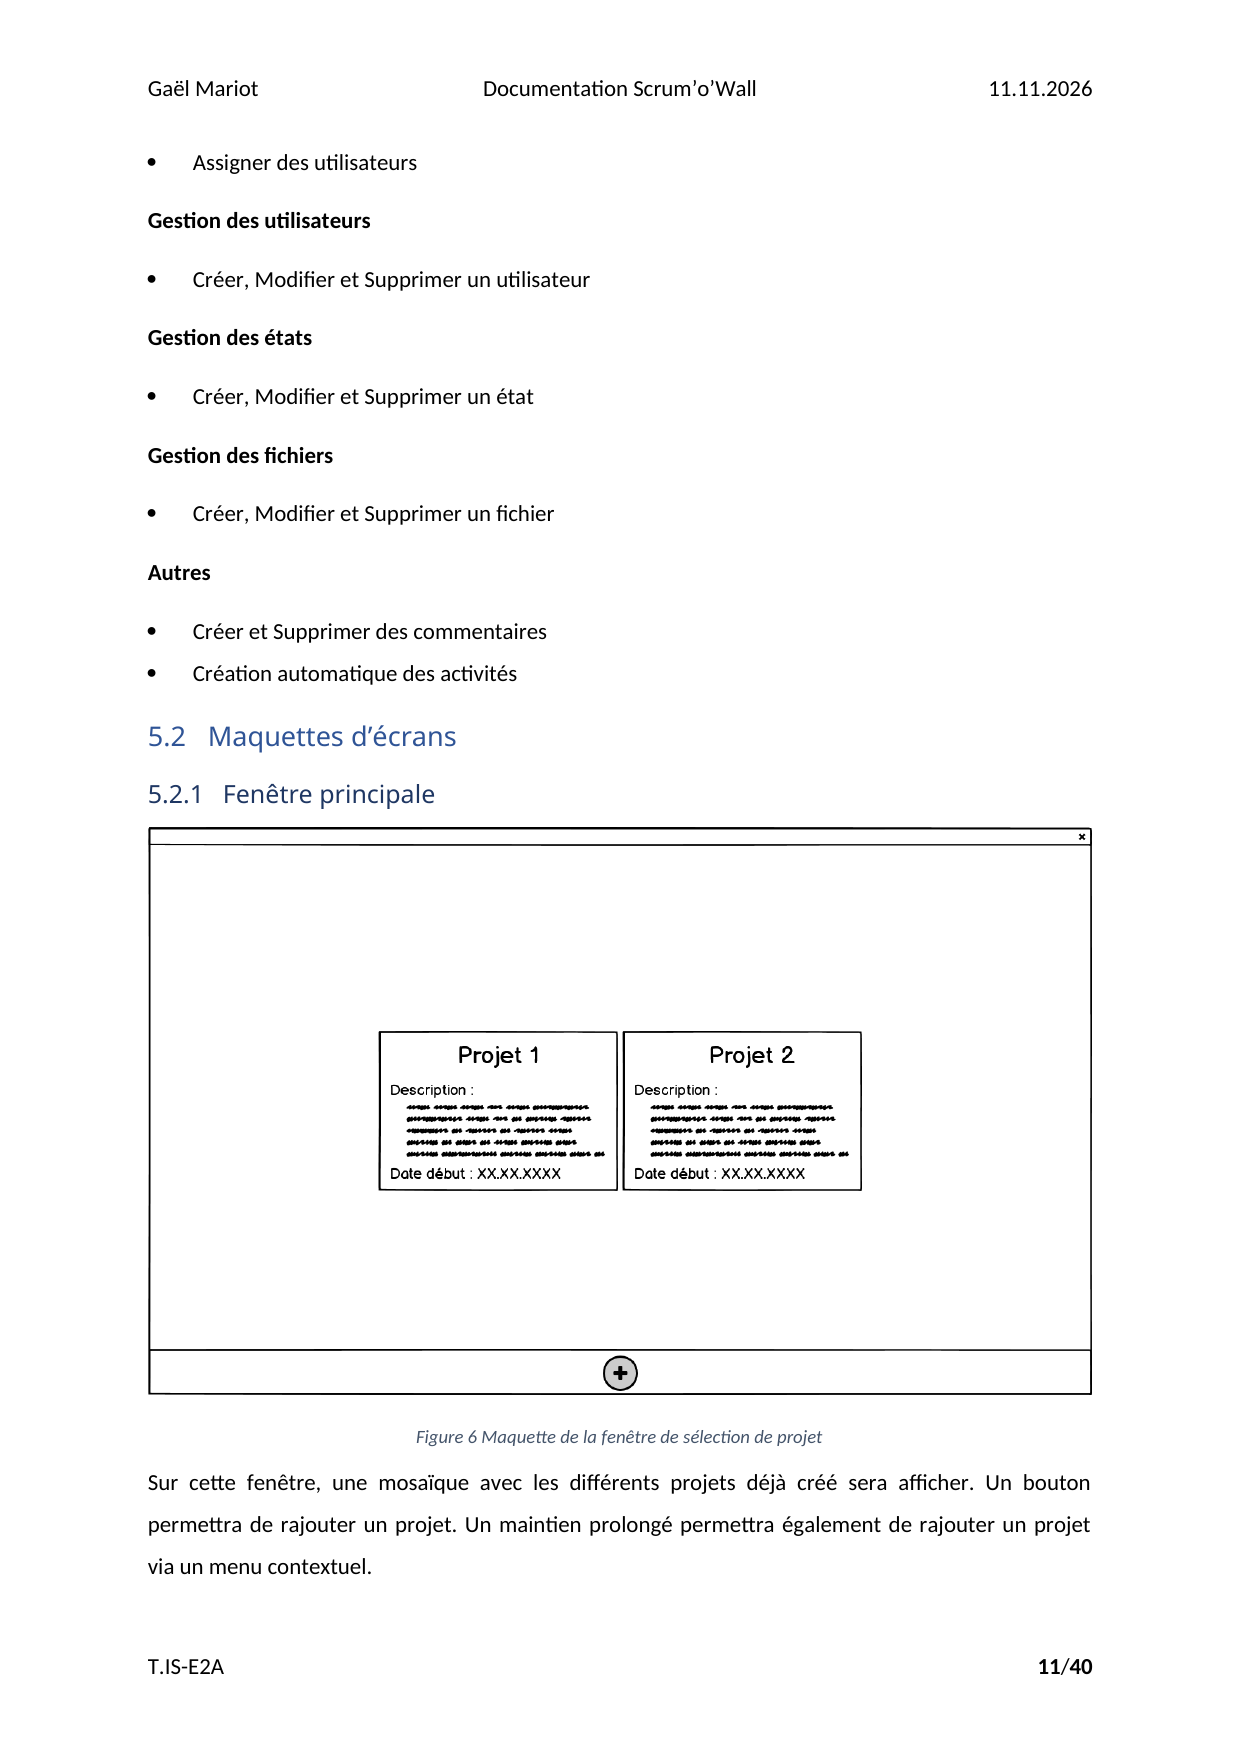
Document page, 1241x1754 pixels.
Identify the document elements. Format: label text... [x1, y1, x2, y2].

subtitle Fenêtre principale [148, 777, 1093, 811]
list Créer, Modifier et Supprimer un fichier [148, 499, 1093, 527]
text Sur cette fenêtre, une mosaïque avec les différents projets déjà créé sera afficher. Un bouton permettra de rajouter un projet. Un maintien prolongé permettra également de rajouter un projet via un menu contextuel. [148, 1468, 1093, 1581]
subtitle Maquettes d’écrans [148, 717, 1093, 754]
list Créer, Modifier et Supprimer un utilisateur [148, 265, 1093, 293]
text Gestion des utilisateurs [148, 206, 1093, 234]
text Autres [148, 558, 1093, 586]
text Gestion des fichiers [148, 441, 1093, 469]
text Gestion des états [148, 323, 1093, 352]
picture [148, 827, 1092, 1395]
list Assigner des utilisateurs [148, 148, 1093, 176]
list Créer, Modifier et Supprimer un état [148, 382, 1093, 410]
list Créer et Supprimer des commentaires [148, 617, 1093, 645]
list Création automatique des activités [148, 659, 1093, 687]
text Figure 6 Maquette de la fenêtre de sélection de projet [148, 1425, 1093, 1448]
